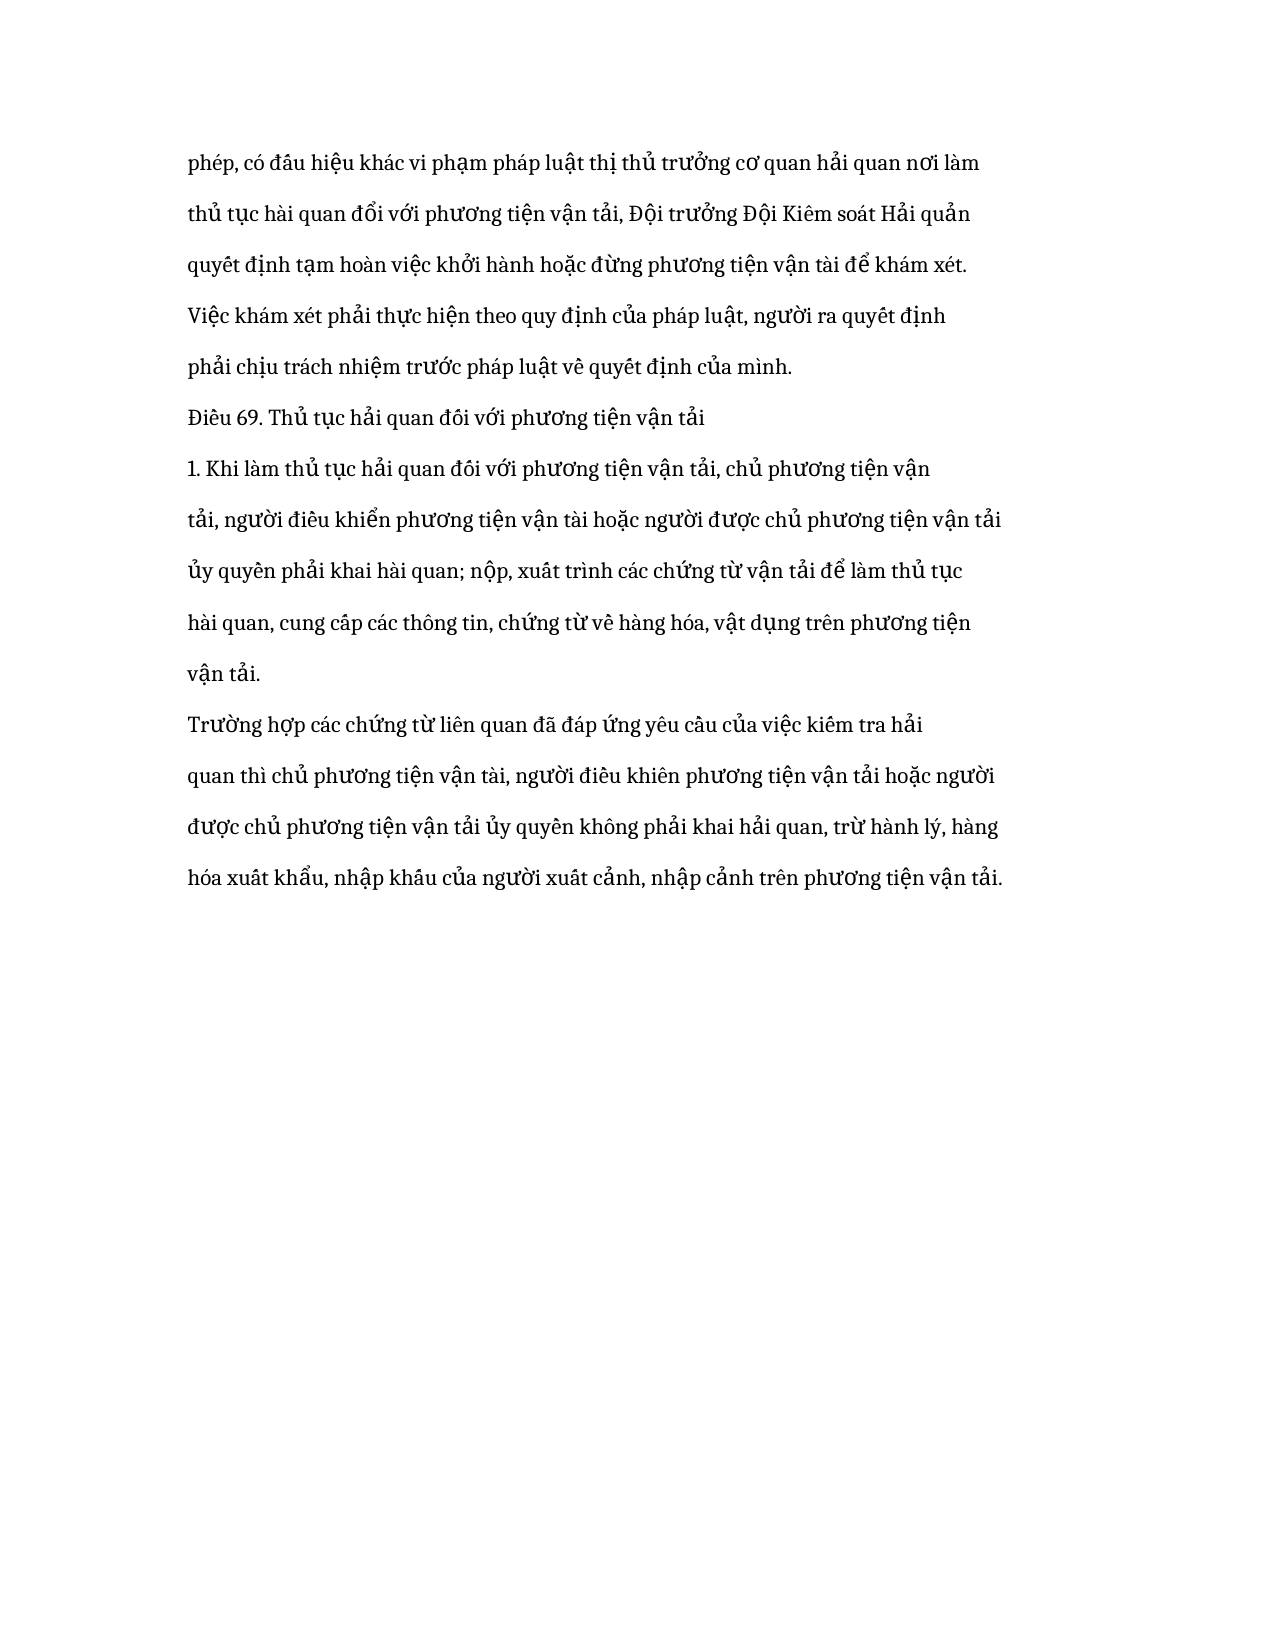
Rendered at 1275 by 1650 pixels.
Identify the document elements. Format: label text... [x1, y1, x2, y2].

text Điều 69. Thủ tục hải quan đối với phương tiện vận tải [187, 405, 1087, 432]
text 1. Khi làm thủ tục hải quan đối với phương tiện vận tải, chủ phương tiện vận [187, 456, 1087, 483]
text phép, có đấu hiệu khác vi phạm pháp luật thị thủ trưởng cơ quan hải quan nơi làm [187, 150, 1087, 176]
text hài quan, cung cấp các thông tin, chứng từ về hàng hóa, vật dụng trên phương tiện [187, 609, 1087, 636]
text tải, người điều khiển phương tiện vận tài hoặc người được chủ phương tiện vận tải [187, 507, 1087, 534]
text vận tải. [187, 660, 1087, 687]
text phải chịu trách nhiệm trước pháp luật về quyết định của mình. [187, 354, 1087, 381]
text được chủ phương tiện vận tải ủy quyền không phải khai hải quan, trừ hành lý, hàng [187, 813, 1087, 840]
text quan thì chủ phương tiện vận tài, người điều khiên phương tiện vận tải hoặc người [187, 762, 1087, 789]
text Việc khám xét phải thực hiện theo quy định của pháp luật, người ra quyết định [187, 303, 1087, 329]
text hóa xuất khẩu, nhập khấu của người xuất cảnh, nhập cảnh trên phương tiện vận tải. [187, 864, 1087, 891]
text quyết định tạm hoàn việc khởi hành hoặc đừng phương tiện vận tài để khám xét. [187, 252, 1087, 278]
text thủ tục hài quan đổi với phương tiện vận tải, Đội trưởng Đội Kiêm soát Hải quản [187, 201, 1087, 227]
text ủy quyền phải khai hài quan; nộp, xuất trình các chứng từ vận tải để làm thủ tục [187, 558, 1087, 585]
text Trường hợp các chứng từ liên quan đã đáp ứng yêu cầu của việc kiếm tra hải [187, 711, 1087, 738]
